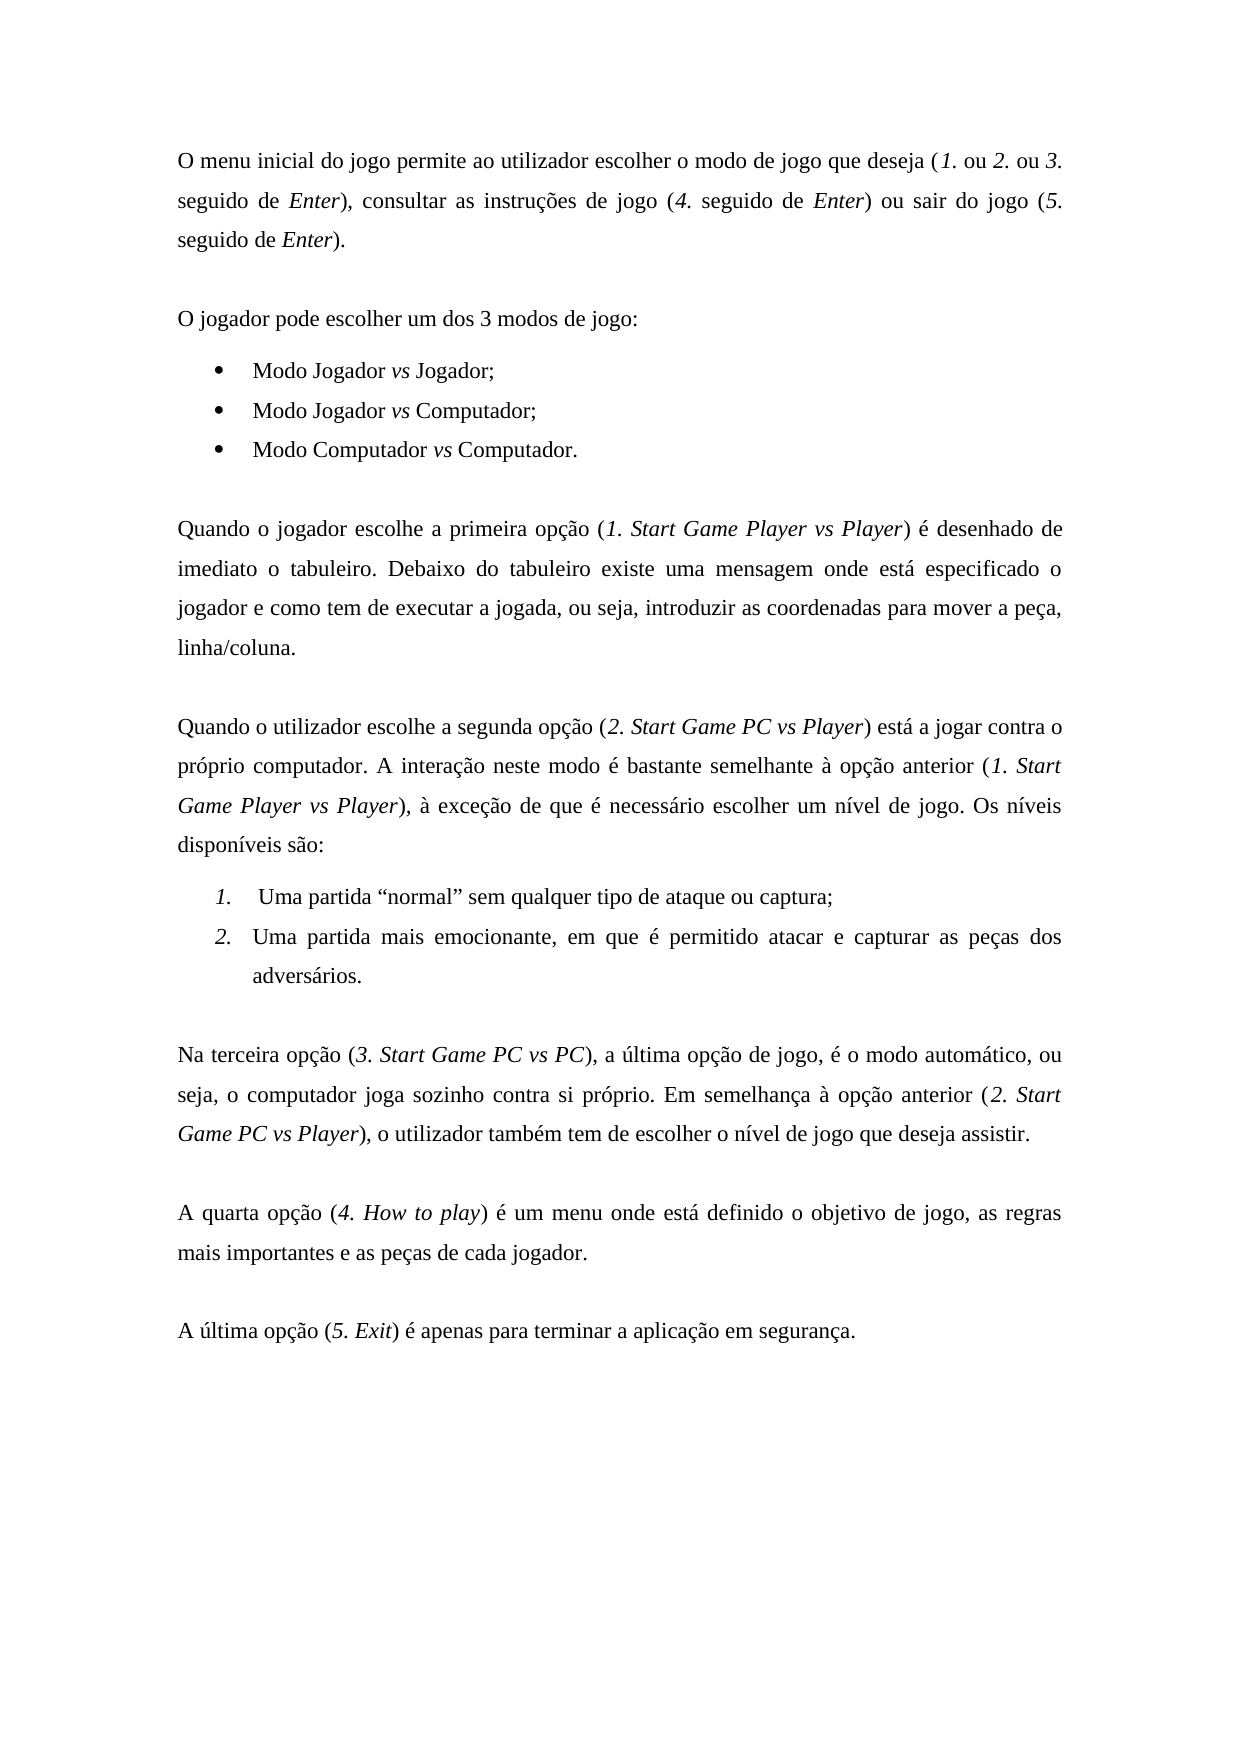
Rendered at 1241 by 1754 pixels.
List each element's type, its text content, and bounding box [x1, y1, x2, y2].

list Modo Jogador vs Jogador; [215, 357, 1063, 384]
list Modo Computador vs Computador. [215, 436, 1063, 463]
list Modo Jogador vs Computador; [215, 397, 1063, 423]
text O menu inicial do jogo permite ao utilizador escolher o modo de jogo que deseja (1. ou 2. ou 3. seguido de Enter), consultar as instruções de jogo (4. seguido de Enter) ou sair do jogo (5. seguido de Enter). [177, 148, 1063, 253]
text O jogador pode escolher um dos 3 modos de jogo: [177, 306, 1063, 332]
text A quarta opção (4. How to play) é um menu onde está definido o objetivo de jogo, as regras mais importantes e as peças de cada jogador. [177, 1199, 1063, 1265]
text Na terceira opção (3. Start Game PC vs PC), a última opção de jogo, é o modo automático, ou seja, o computador joga sozinho contra si próprio. Em semelhança à opção anterior (2. Start Game PC vs Player), o utilizador também tem de escolher o nível de jogo que deseja assistir. [177, 1041, 1063, 1146]
list Uma partida “normal” sem qualquer tipo de ataque ou captura; [215, 883, 1063, 909]
text Quando o jogador escolhe a primeira opção (1. Start Game Player vs Player) é desenhado de imediato o tabuleiro. Debaixo do tabuleiro existe uma mensagem onde está especificado o jogador e como tem de executar a jogada, ou seja, introduzir as coordenadas para mover a peça, linha/coluna. [177, 515, 1063, 660]
text Quando o utilizador escolhe a segunda opção (2. Start Game PC vs Player) está a jogar contra o próprio computador. A interação neste modo é bastante semelhante à opção anterior (1. Start Game Player vs Player), à exceção de que é necessário escolher um nível de jogo. Os níveis disponíveis são: [177, 713, 1063, 858]
list Uma partida mais emocionante, em que é permitido atacar e capturar as peças dos adversários. [215, 923, 1063, 988]
text A última opção (5. Exit) é apenas para terminar a aplicação em segurança. [177, 1317, 1063, 1344]
